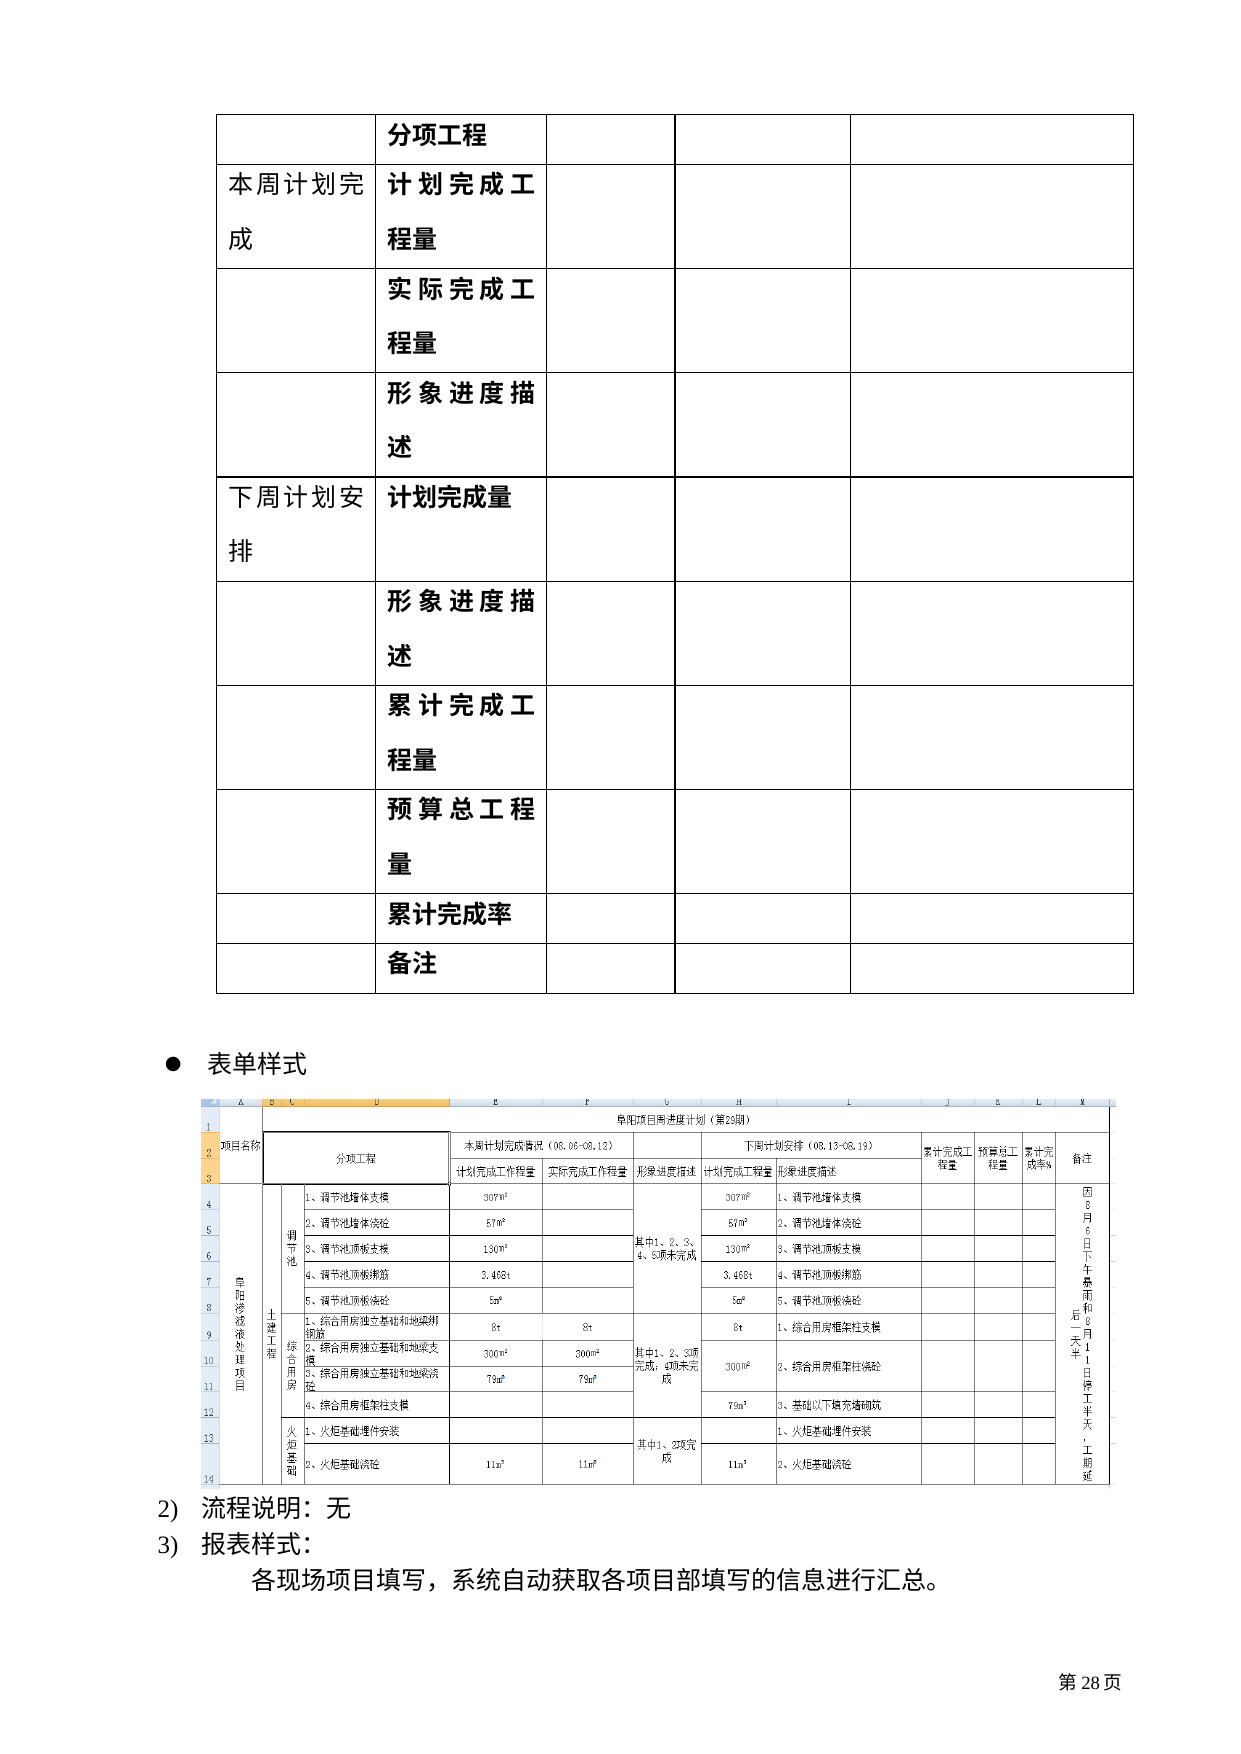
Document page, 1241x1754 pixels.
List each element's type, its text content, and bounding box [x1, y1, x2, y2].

list 流程说明：无 [157, 1488, 1122, 1524]
table_cell [547, 115, 674, 164]
table_cell [851, 582, 1133, 685]
table_cell [547, 582, 674, 685]
text 各现场项目填写，系统自动获取各项目部填写的信息进行汇总。 [201, 1561, 1122, 1597]
table_cell [851, 790, 1133, 893]
table_cell [676, 944, 850, 993]
table_cell [547, 686, 674, 789]
table_cell [676, 582, 850, 685]
table_cell [676, 686, 850, 789]
table_cell [851, 269, 1133, 372]
table_cell 备注 [376, 944, 546, 993]
table_cell [547, 269, 674, 372]
table_cell [547, 790, 674, 893]
table_cell [851, 115, 1133, 164]
table_cell 计划完成量 [376, 478, 546, 581]
table_cell [851, 944, 1133, 993]
table_cell [217, 686, 375, 789]
table_cell [547, 894, 674, 943]
table_cell [217, 944, 375, 993]
table_cell [217, 582, 375, 685]
table_cell [851, 478, 1133, 581]
table_cell [851, 165, 1133, 268]
table_cell 实际完成工程量 [376, 269, 546, 372]
list 表单样式 [163, 1045, 1122, 1081]
table_cell 计划完成工程量 [376, 165, 546, 268]
picture [201, 1099, 1117, 1489]
table_cell 下周计划安排 [217, 478, 375, 581]
table_cell 形象进度描述 [376, 582, 546, 685]
table_cell [547, 373, 674, 476]
table_cell 累计完成率 [376, 894, 546, 943]
table_cell [547, 944, 674, 993]
table_cell 累计完成工程量 [376, 686, 546, 789]
list 报表样式： [157, 1524, 1122, 1561]
table_cell [217, 894, 375, 943]
table_cell [851, 894, 1133, 943]
table_cell 形象进度描述 [376, 373, 546, 476]
table_cell [217, 269, 375, 372]
table_cell 分项工程 [376, 115, 546, 164]
table_cell 本周计划完成 [217, 165, 375, 268]
table_cell [547, 478, 674, 581]
table_cell [217, 373, 375, 476]
table_cell [851, 686, 1133, 789]
table_cell [851, 373, 1133, 476]
table_cell [547, 165, 674, 268]
table_cell [217, 790, 375, 893]
table_cell [676, 373, 850, 476]
table_cell [217, 115, 375, 164]
table_cell [676, 115, 850, 164]
table_cell [676, 894, 850, 943]
table_cell [676, 478, 850, 581]
table_cell [676, 790, 850, 893]
table_cell [676, 165, 850, 268]
table_cell [676, 269, 850, 372]
table_cell 预算总工程量 [376, 790, 546, 893]
